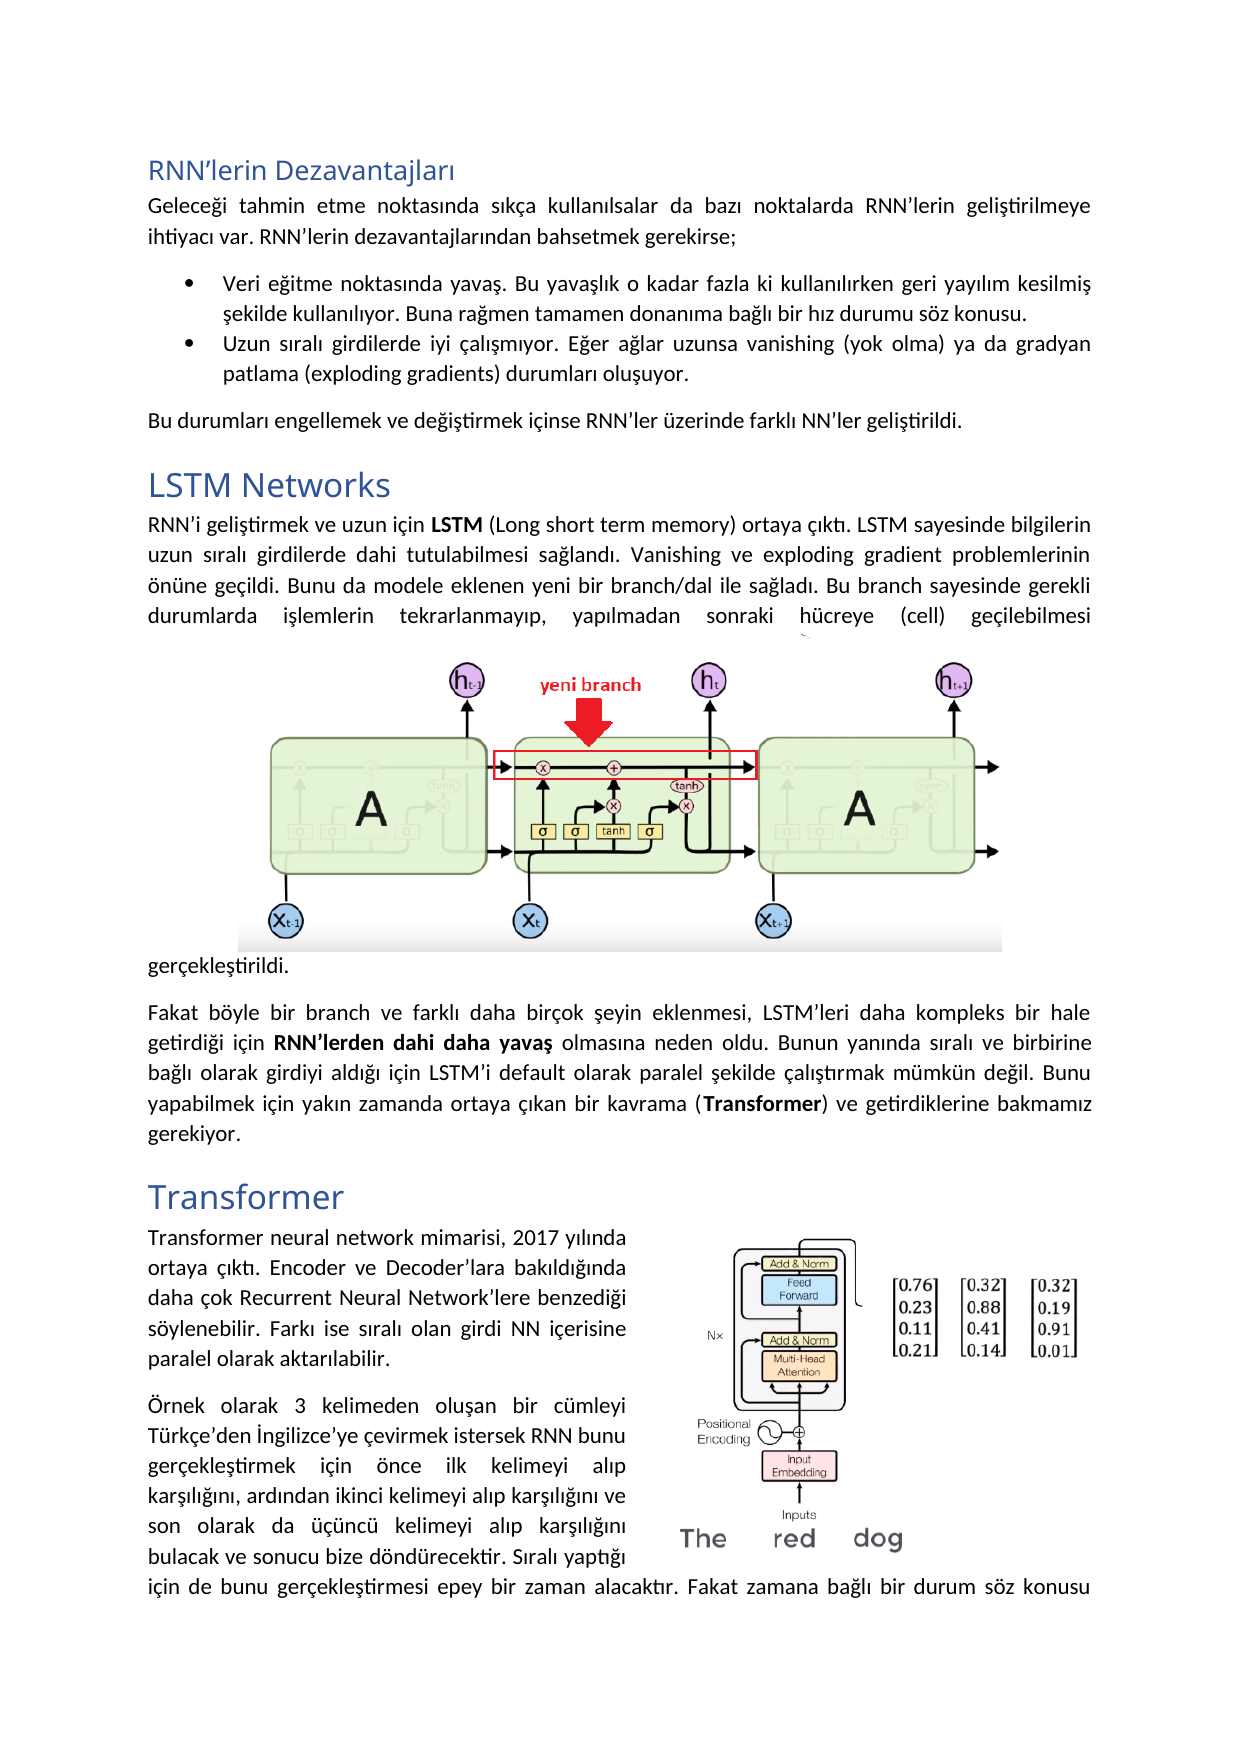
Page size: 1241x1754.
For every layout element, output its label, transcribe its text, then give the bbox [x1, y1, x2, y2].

subtitle LSTM Networks [148, 461, 1093, 507]
picture [238, 634, 1003, 952]
subtitle Transformer [148, 1174, 1093, 1219]
subtitle RNN’lerin Dezavantajları [148, 152, 1093, 189]
text Fakat böyle bir branch ve farklı daha birçok şeyin eklenmesi, LSTM’leri daha kompleks bir hale getirdiği için RNN’lerden dahi daha yavaş olmasına neden oldu. Bunun yanında sıralı ve birbirine bağlı olarak girdiyi aldığı için LSTM’i default olarak paralel şekilde çalıştırmak mümkün değil. Bunu yapabilmek için yakın zamanda ortaya çıkan bir kavrama (Transformer) ve getirdiklerine bakmamız gerekiyor. [148, 998, 1093, 1147]
picture [645, 1227, 1093, 1555]
text Bu durumları engellemek ve değiştirmek içinse RNN’ler üzerinde farklı NN’ler geliştirildi. [148, 406, 1093, 434]
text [148, 1391, 1093, 1600]
text Geleceği tahmin etme noktasında sıkça kullanılsalar da bazı noktalarda RNN’lerin geliştirilmeye ihtiyacı var. RNN’lerin dezavantajlarından bahsetmek gerekirse; [148, 192, 1093, 250]
list Veri eğitme noktasında yavaş. Bu yavaşlık o kadar fazla ki kullanılırken geri yayılım kesilmiş şekilde kullanılıyor. Buna rağmen tamamen donanıma bağlı bir hız durumu söz konusu. [185, 269, 1093, 327]
list Uzun sıralı girdilerde iyi çalışmıyor. Eğer ağlar uzunsa vanishing (yok olma) ya da gradyan patlama (exploding gradients) durumları oluşuyor. [185, 329, 1093, 387]
text Transformer neural network mimarisi, 2017 yılında ortaya çıktı. Encoder ve Decoder’lara bakıldığında daha çok Recurrent Neural Network’lere benzediği söylenebilir. Farkı ise sıralı olan girdi NN içerisine paralel olarak aktarılabilir. [148, 1223, 1093, 1372]
